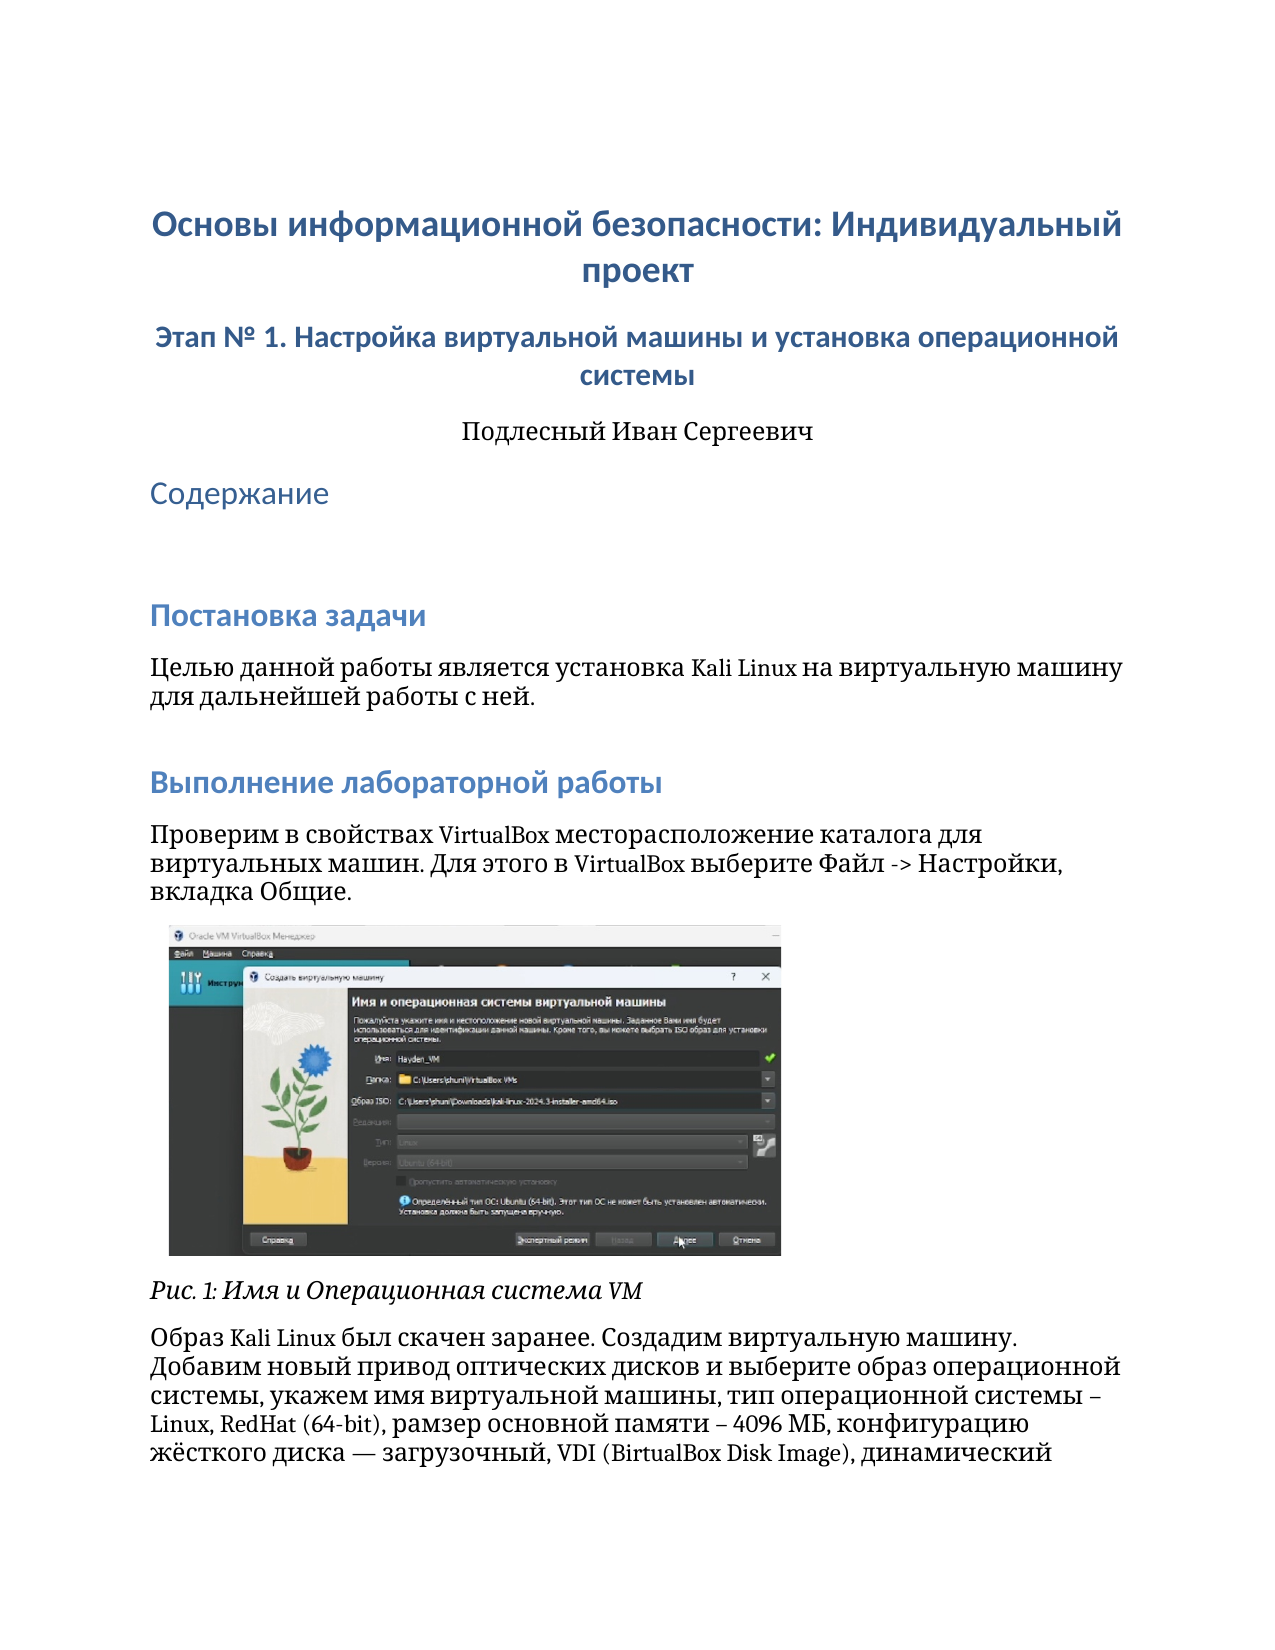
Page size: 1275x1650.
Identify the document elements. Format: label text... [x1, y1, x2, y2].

text Проверим в свойствах VirtualBox месторасположение каталога для виртуальных машин. Для этого в VirtualBox выберите Файл -> Настройки, вкладка Общие. [150, 821, 1125, 907]
subtitle Выполнение лабораторной работы [150, 761, 1125, 802]
text Целью данной работы является установка Kali Linux на виртуальную машину для дальнейшей работы с ней. [150, 654, 1125, 711]
subtitle Этап № 1. Настройка виртуальной машины и установка операционной системы [150, 317, 1125, 393]
subtitle Постановка задачи [150, 594, 1125, 635]
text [150, 1324, 1125, 1468]
text Рис. 1: Имя и Операционная система VM [150, 1277, 1125, 1305]
title Основы информационной безопасности: Индивидуальный проект [150, 200, 1125, 292]
text Подлесный Иван Сергеевич [150, 418, 1125, 447]
picture [168, 925, 782, 1256]
